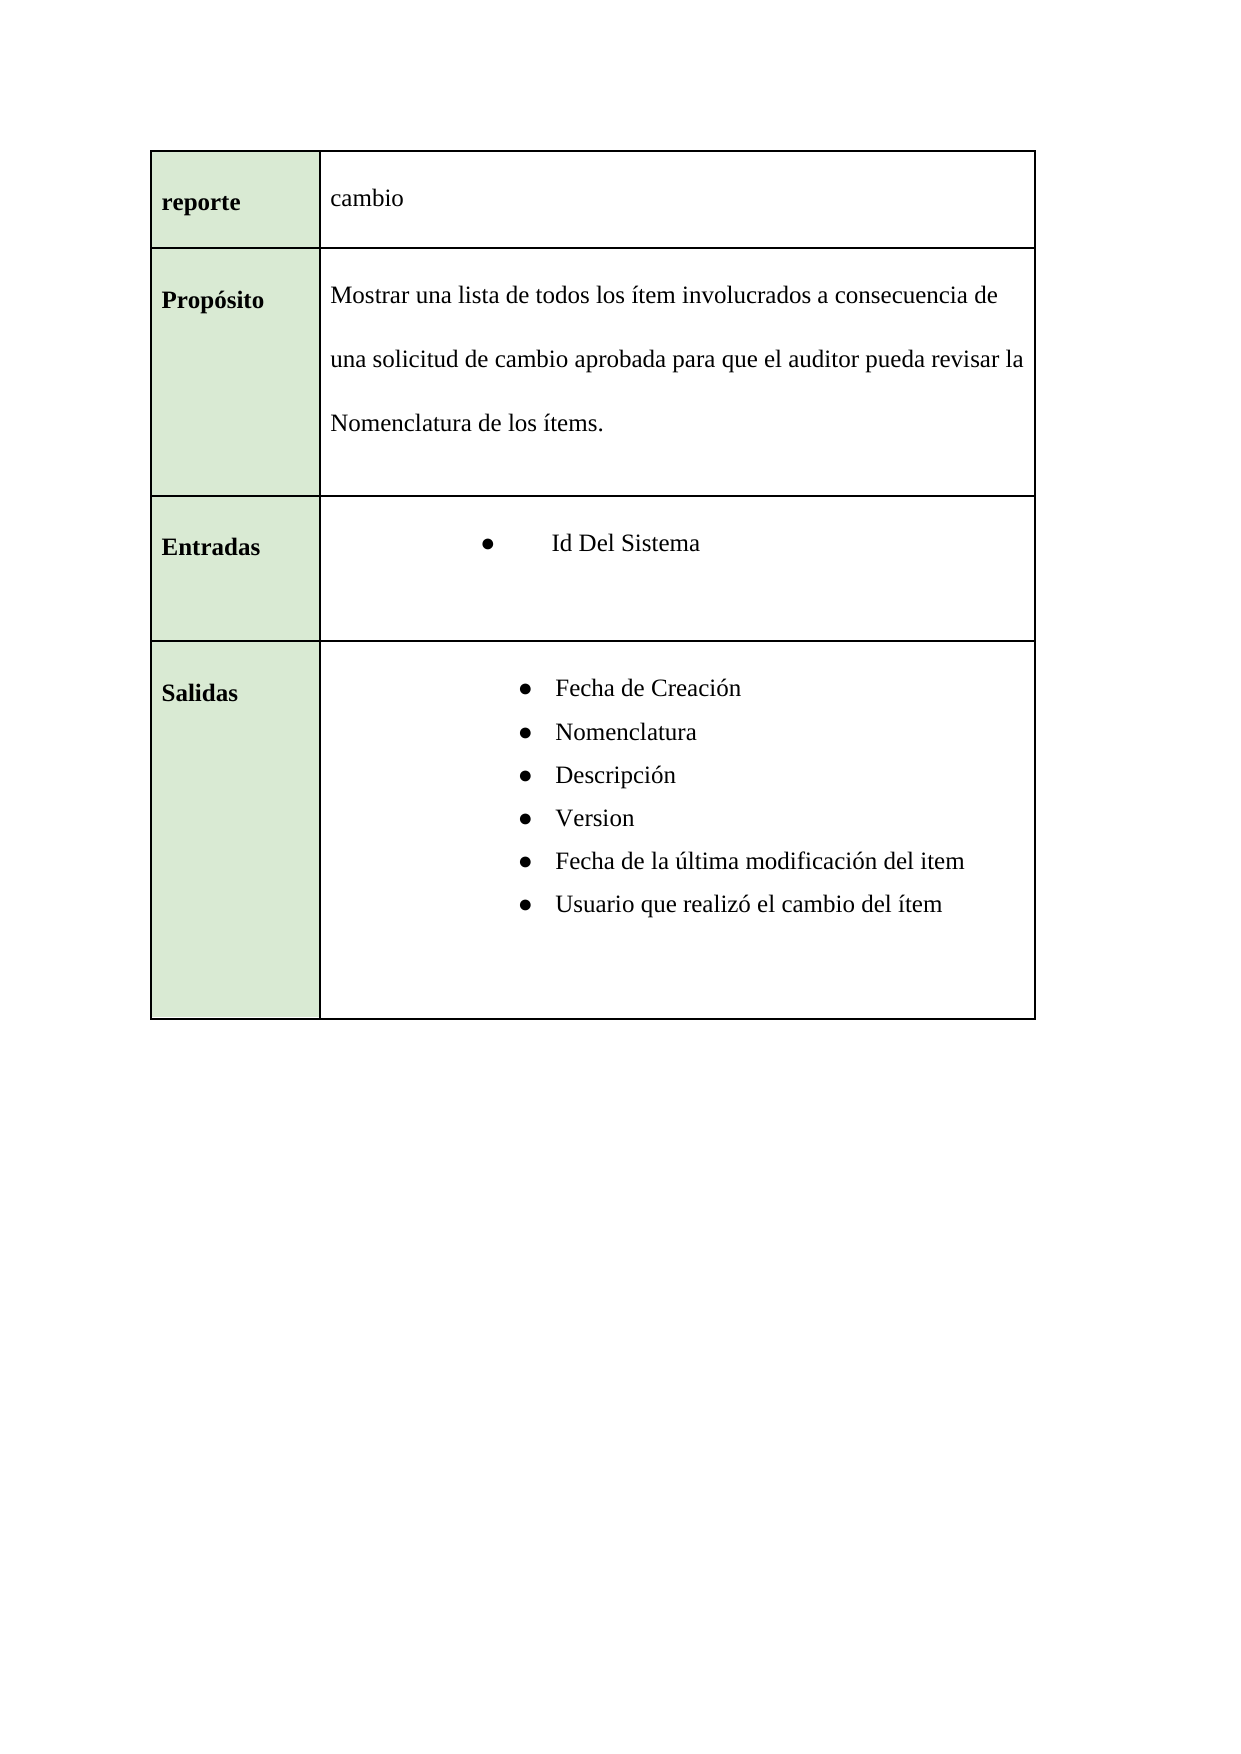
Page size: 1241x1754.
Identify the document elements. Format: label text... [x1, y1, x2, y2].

table_cell ● Id Del Sistema [321, 497, 1034, 640]
table_cell Entradas [152, 497, 319, 640]
table_cell Fecha de Creación Nomenclatura Descripción Version Fecha de la última modificación del item Usuario que realizó el cambio del ítem [321, 642, 1034, 1017]
table_cell Salidas [152, 642, 319, 1017]
table_cell Propósito [152, 249, 319, 495]
table_cell Mostrar una lista de todos los ítem involucrados a consecuencia de una solicitud de cambio aprobada para que el auditor pueda revisar la Nomenclatura de los ítems. [321, 249, 1034, 495]
table_cell Nombre del reporte [152, 152, 319, 247]
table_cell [321, 152, 1034, 247]
